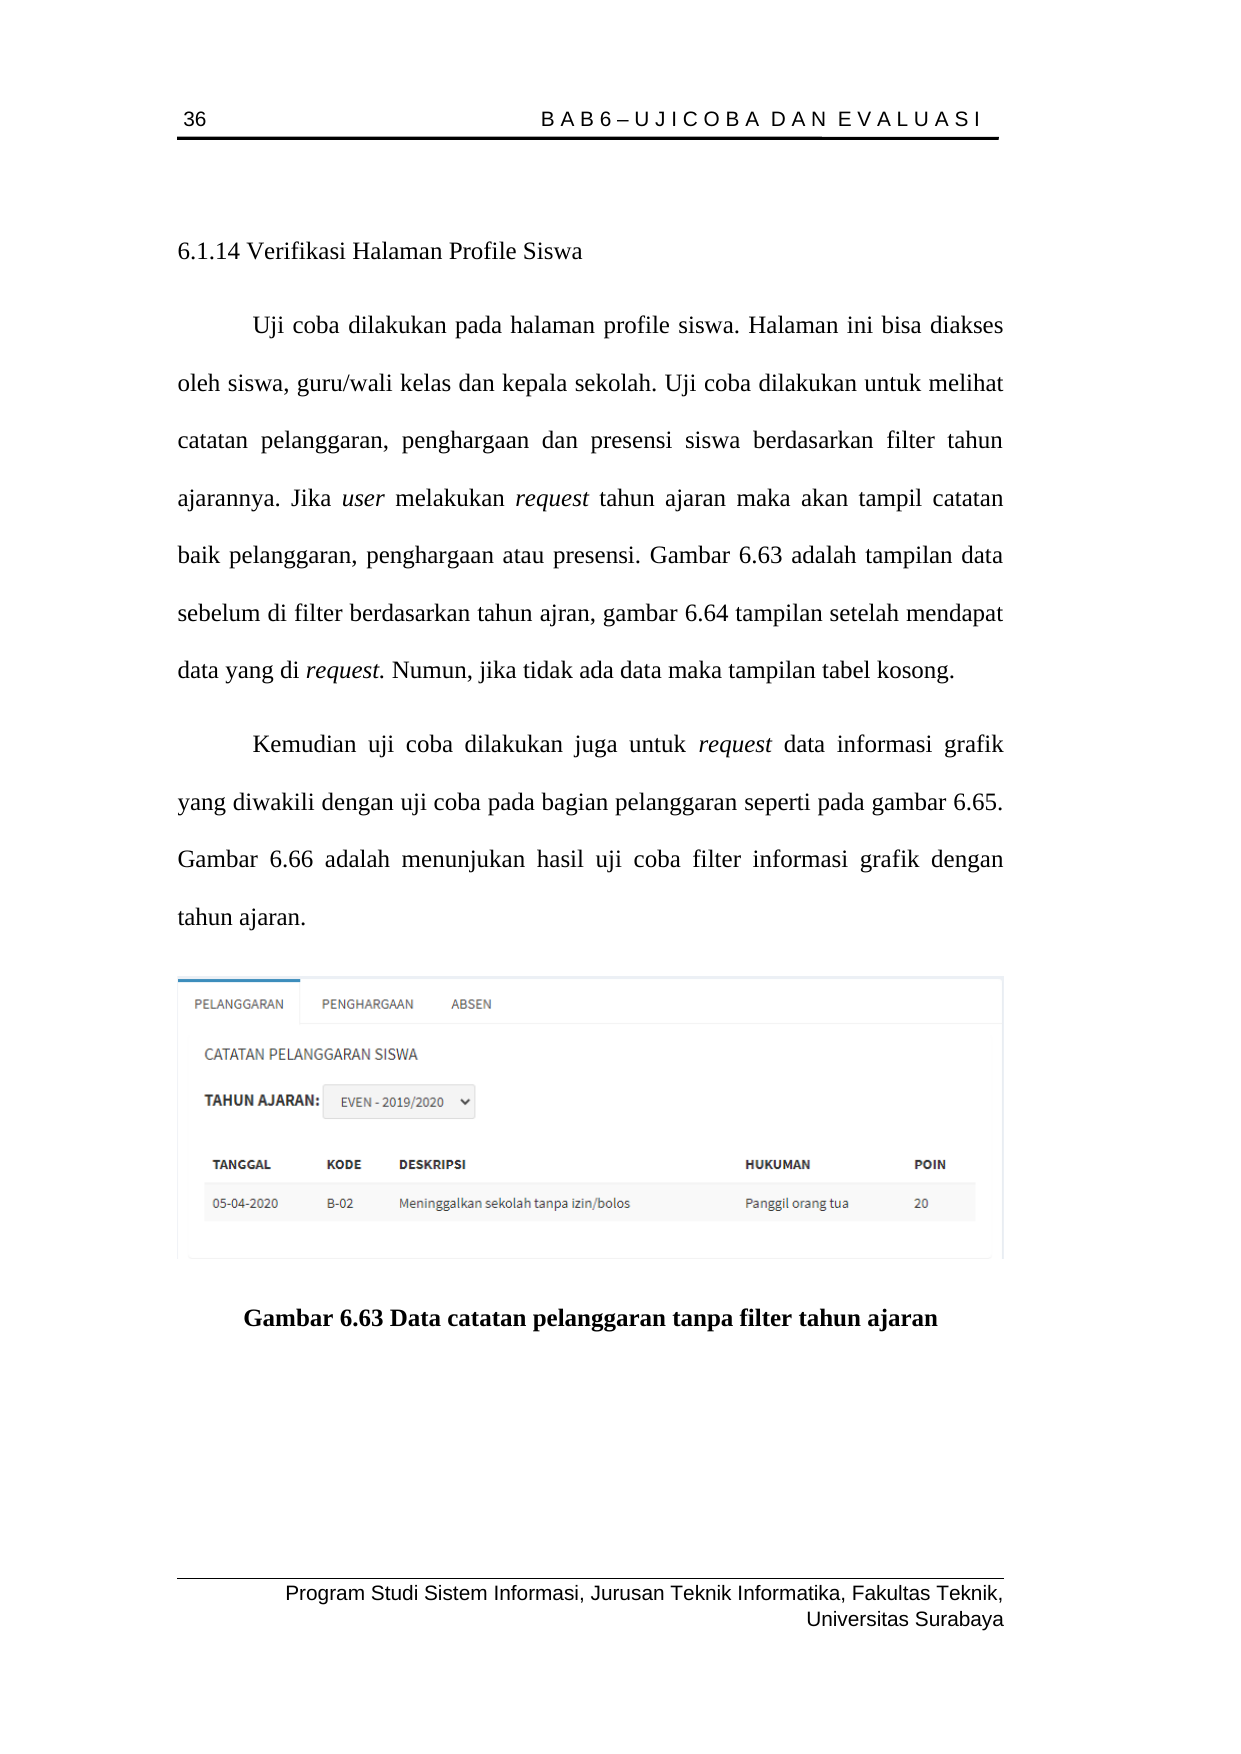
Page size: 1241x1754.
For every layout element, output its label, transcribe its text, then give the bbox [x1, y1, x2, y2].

text Uji coba dilakukan pada halaman profile siswa. Halaman ini bisa diakses oleh siswa, guru/wali kelas dan kepala sekolah. Uji coba dilakukan untuk melihat catatan pelanggaran, penghargaan dan presensi siswa berdasarkan filter tahun ajarannya. Jika user melakukan request tahun ajaran maka akan tampil catatan baik pelanggaran, penghargaan atau presensi. Gambar 6.63 adalah tampilan data sebelum di filter berdasarkan tahun ajran, gambar 6.64 tampilan setelah mendapat data yang di request. Numun, jika tidak ada data maka tampilan tabel kosong. [177, 310, 1004, 684]
picture [177, 976, 1004, 1259]
text 6.1.14 Verifikasi Halaman Profile Siswa [177, 236, 1004, 265]
text Gambar 6.63 Data catatan pelanggaran tanpa filter tahun ajaran [177, 1303, 1004, 1332]
text Kemudian uji coba dilakukan juga untuk request data informasi grafik yang diwakili dengan uji coba pada bagian pelanggaran seperti pada gambar 6.65. Gambar 6.66 adalah menunjukan hasil uji coba filter informasi grafik dengan tahun ajaran. [177, 729, 1004, 931]
